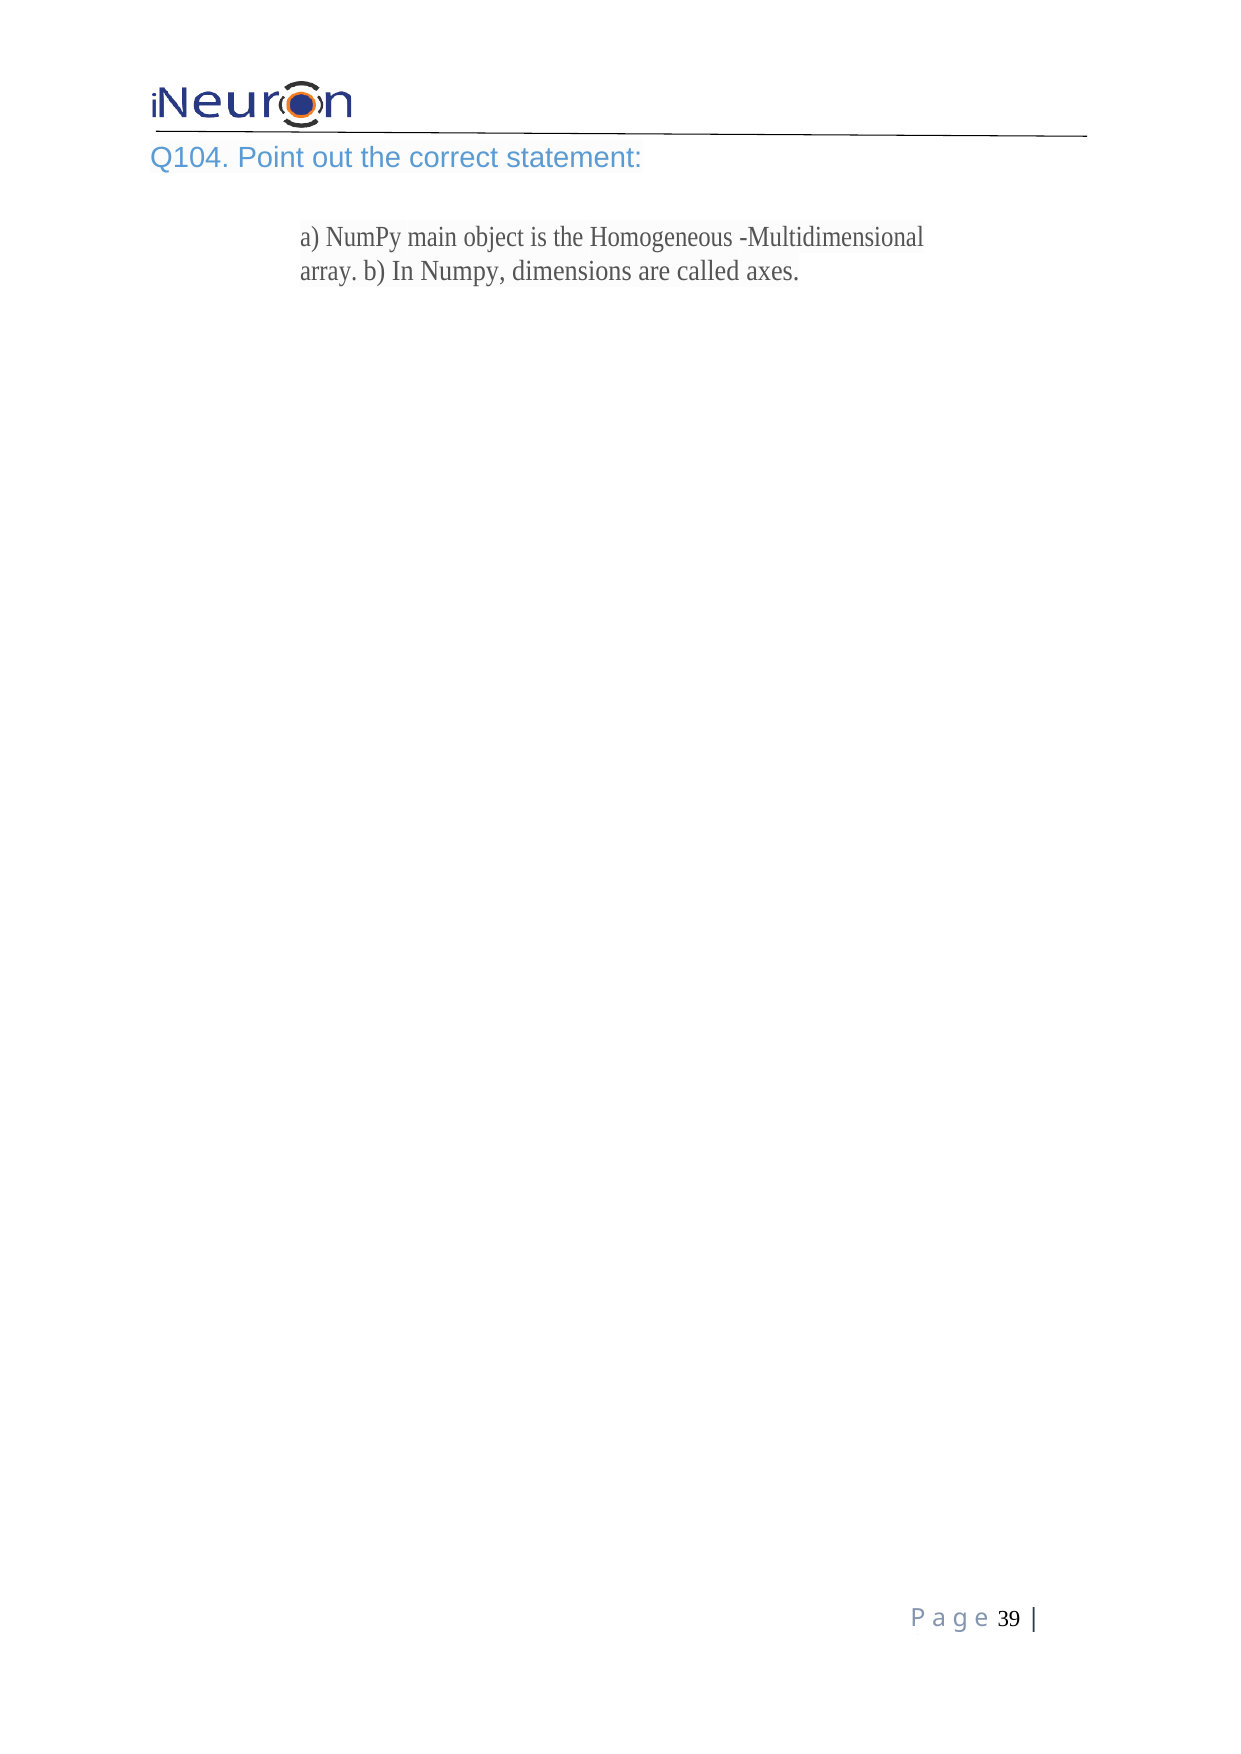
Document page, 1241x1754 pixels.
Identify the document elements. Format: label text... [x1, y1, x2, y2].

text Q104. Point out the correct statement: [150, 139, 1105, 173]
text a) NumPy main object is the Homogeneous -Multidimensional array. b) In Numpy, dimensions are called axes. [300, 219, 957, 287]
picture [151, 80, 352, 128]
